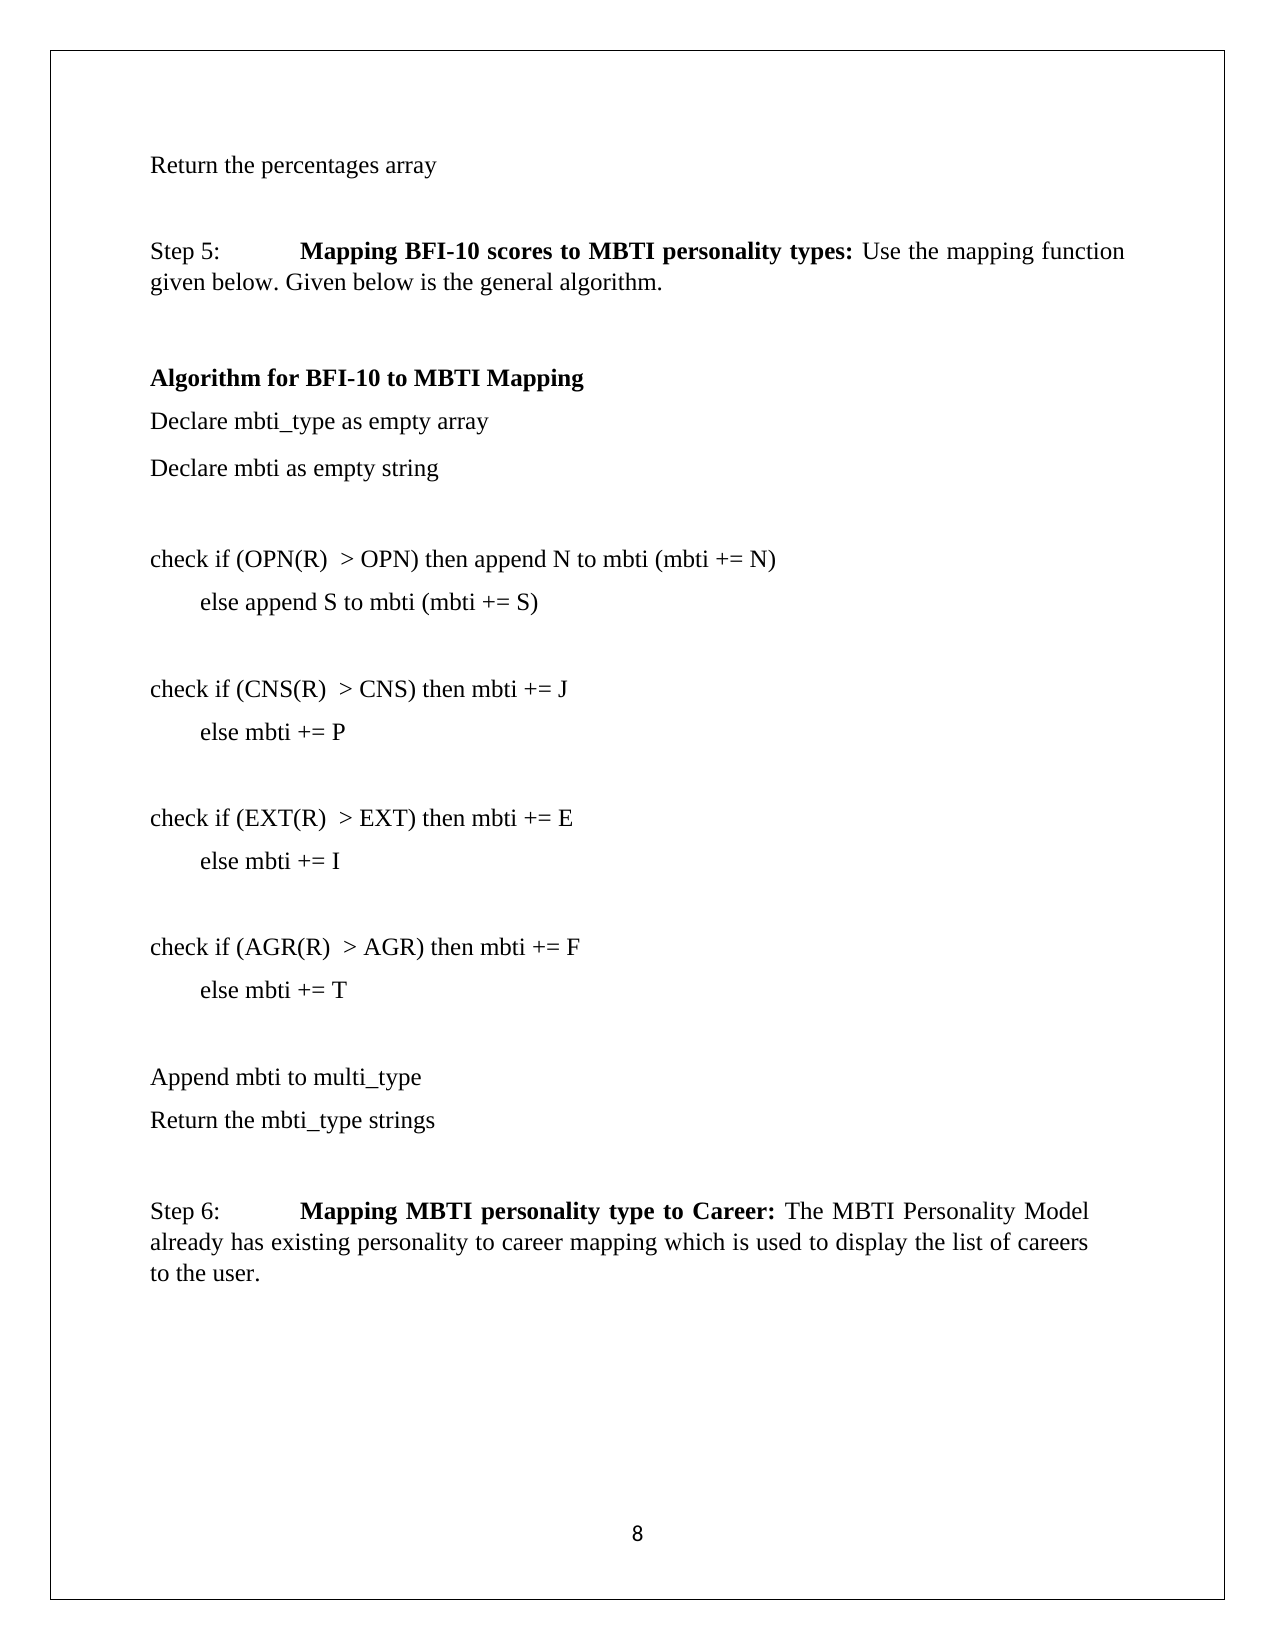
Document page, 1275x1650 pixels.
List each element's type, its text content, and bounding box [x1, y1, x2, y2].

text check if (EXT(R) > EXT) then mbti += E [150, 803, 1125, 832]
text else mbti += T [150, 976, 1125, 1004]
text Step 6: Mapping MBTI personality type to Career: The MBTI Personality Model already has existing personality to career mapping which is used to display the list of careers to the user. [150, 1196, 1090, 1287]
text else append S to mbti (mbti += S) [150, 587, 1125, 616]
text Declare mbti_type as empty array [150, 406, 1125, 434]
text else mbti += I [150, 846, 1125, 875]
text Algorithm for BFI-10 to MBTI Mapping [150, 363, 1125, 391]
text else mbti += P [150, 717, 1125, 746]
text check if (AGR(R) > AGR) then mbti += F [150, 932, 1125, 961]
text check if (CNS(R) > CNS) then mbti += J [150, 674, 1125, 702]
text Step 5: Mapping BFI-10 scores to MBTI personality types: Use the mapping function given below. Given below is the general algorithm. [150, 236, 1125, 296]
text Return the mbti_type strings [150, 1105, 1125, 1134]
text Declare mbti as empty string [150, 453, 1125, 482]
text Return the percentages array [150, 150, 1125, 179]
text check if (OPN(R) > OPN) then append N to mbti (mbti += N) [150, 544, 1125, 573]
text Append mbti to multi_type [150, 1062, 1125, 1091]
